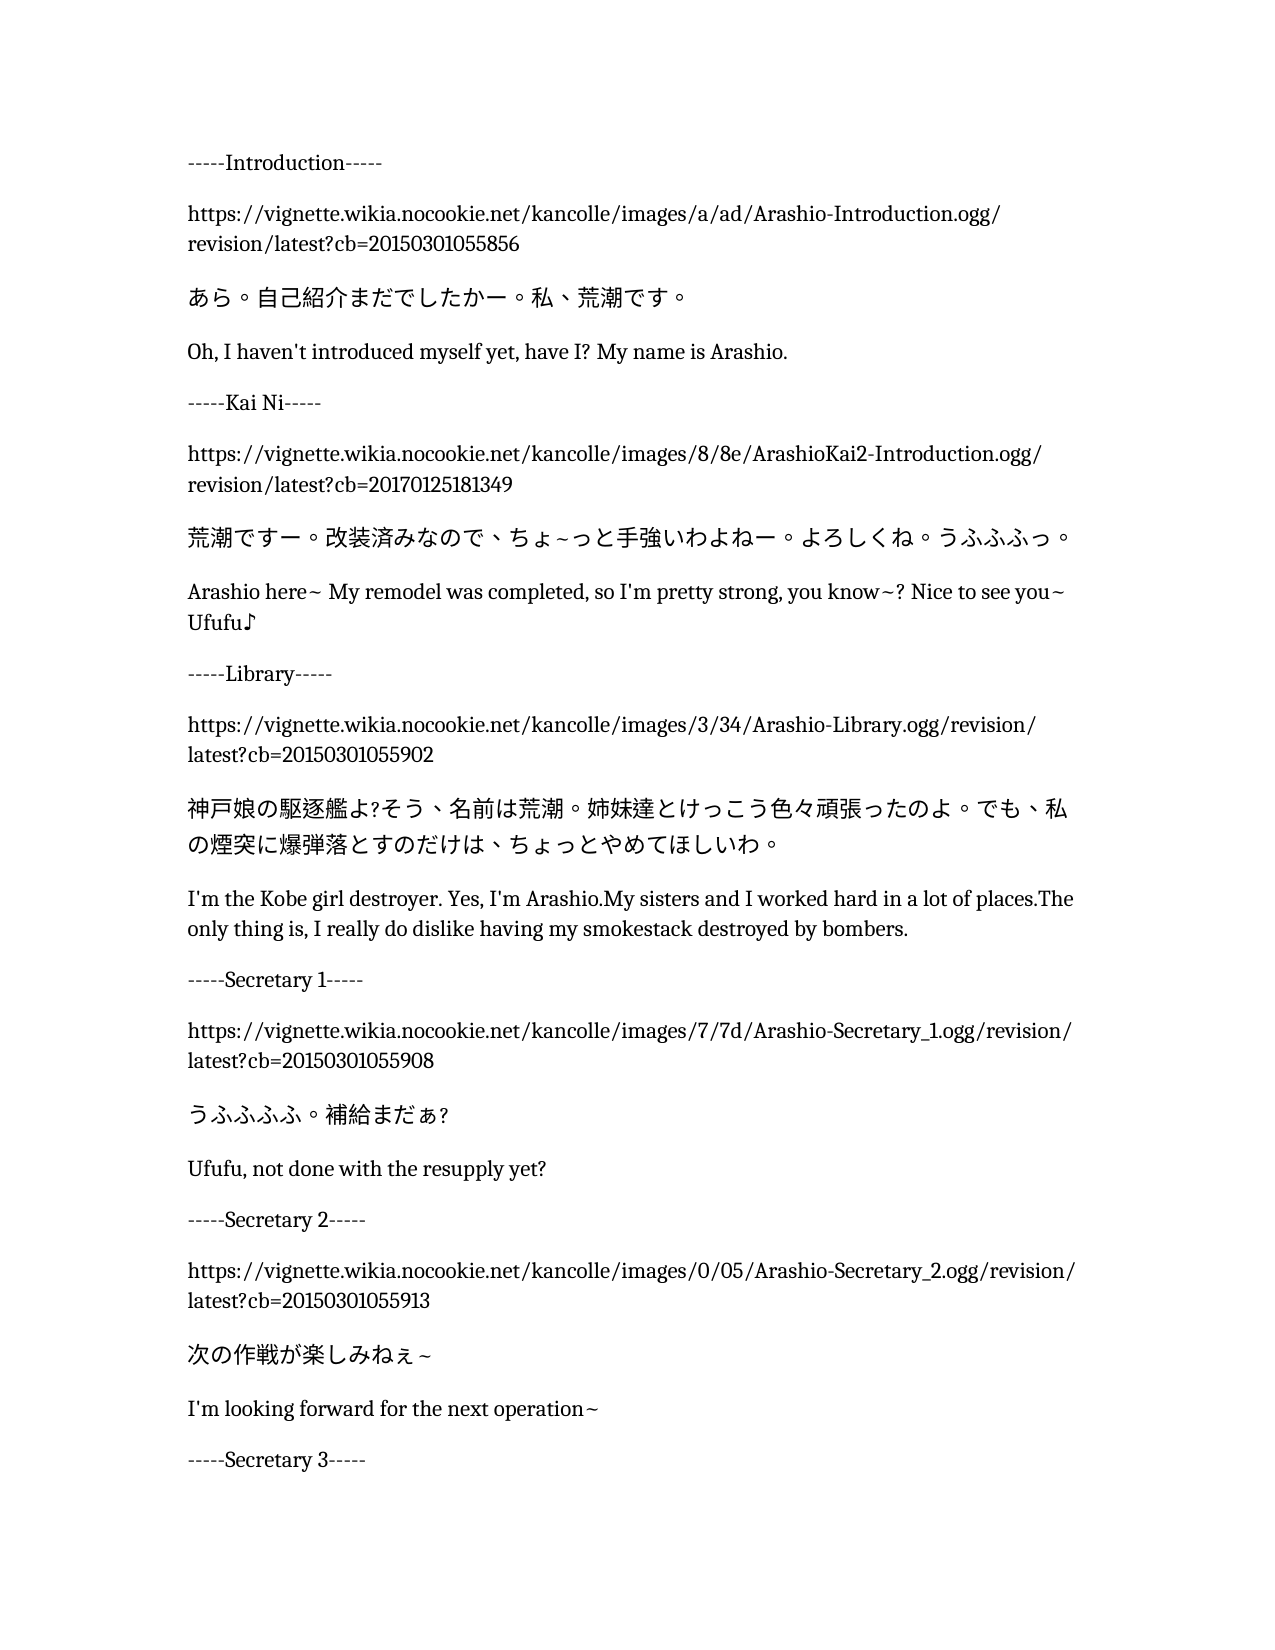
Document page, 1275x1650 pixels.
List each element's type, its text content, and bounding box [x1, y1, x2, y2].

text -----Library----- [187, 660, 1087, 687]
text I'm looking forward for the next operation~ [187, 1396, 1087, 1422]
text https://vignette.wikia.nocookie.net/kancolle/images/7/7d/Arashio-Secretary_1.ogg/revision/latest?cb=20150301055908 [187, 1018, 1087, 1074]
text I'm the Kobe girl destroyer. Yes, I'm Arashio.My sisters and I worked hard in a lot of places.The only thing is, I really do dislike having my smokestack destroyed by bombers. [187, 885, 1087, 942]
text Oh, I haven't introduced myself yet, have I? My name is Arashio. [187, 339, 1087, 365]
text 荒潮ですー。改装済みなので、ちょ~っと手強いわよねー。よろしくね。うふふふっ。 [187, 522, 1087, 554]
text Arashio here~ My remodel was completed, so I'm pretty strong, you know~? Nice to see you~ Ufufu♪ [187, 579, 1087, 636]
text -----Introduction----- [187, 150, 1087, 176]
text https://vignette.wikia.nocookie.net/kancolle/images/0/05/Arashio-Secretary_2.ogg/revision/latest?cb=20150301055913 [187, 1258, 1087, 1314]
text -----Kai Ni----- [187, 390, 1087, 416]
text あら。自己紹介まだでしたかー。私、荒潮です。 [187, 282, 1087, 313]
text -----Secretary 3----- [187, 1447, 1087, 1473]
text 神戸娘の駆逐艦よ?そう、名前は荒潮。姉妹達とけっこう色々頑張ったのよ。でも、私の煙突に爆弾落とすのだけは、ちょっとやめてほしいわ。 [187, 793, 1087, 860]
text Ufufu, not done with the resupply yet? [187, 1156, 1087, 1182]
text -----Secretary 1----- [187, 967, 1087, 993]
text https://vignette.wikia.nocookie.net/kancolle/images/3/34/Arashio-Library.ogg/revision/latest?cb=20150301055902 [187, 711, 1087, 768]
text https://vignette.wikia.nocookie.net/kancolle/images/8/8e/ArashioKai2-Introduction.ogg/revision/latest?cb=20170125181349 [187, 441, 1087, 498]
text 次の作戦が楽しみねぇ~ [187, 1339, 1087, 1370]
text https://vignette.wikia.nocookie.net/kancolle/images/a/ad/Arashio-Introduction.ogg/revision/latest?cb=20150301055856 [187, 201, 1087, 258]
text -----Secretary 2----- [187, 1207, 1087, 1233]
text うふふふふ。補給まだぁ? [187, 1099, 1087, 1130]
